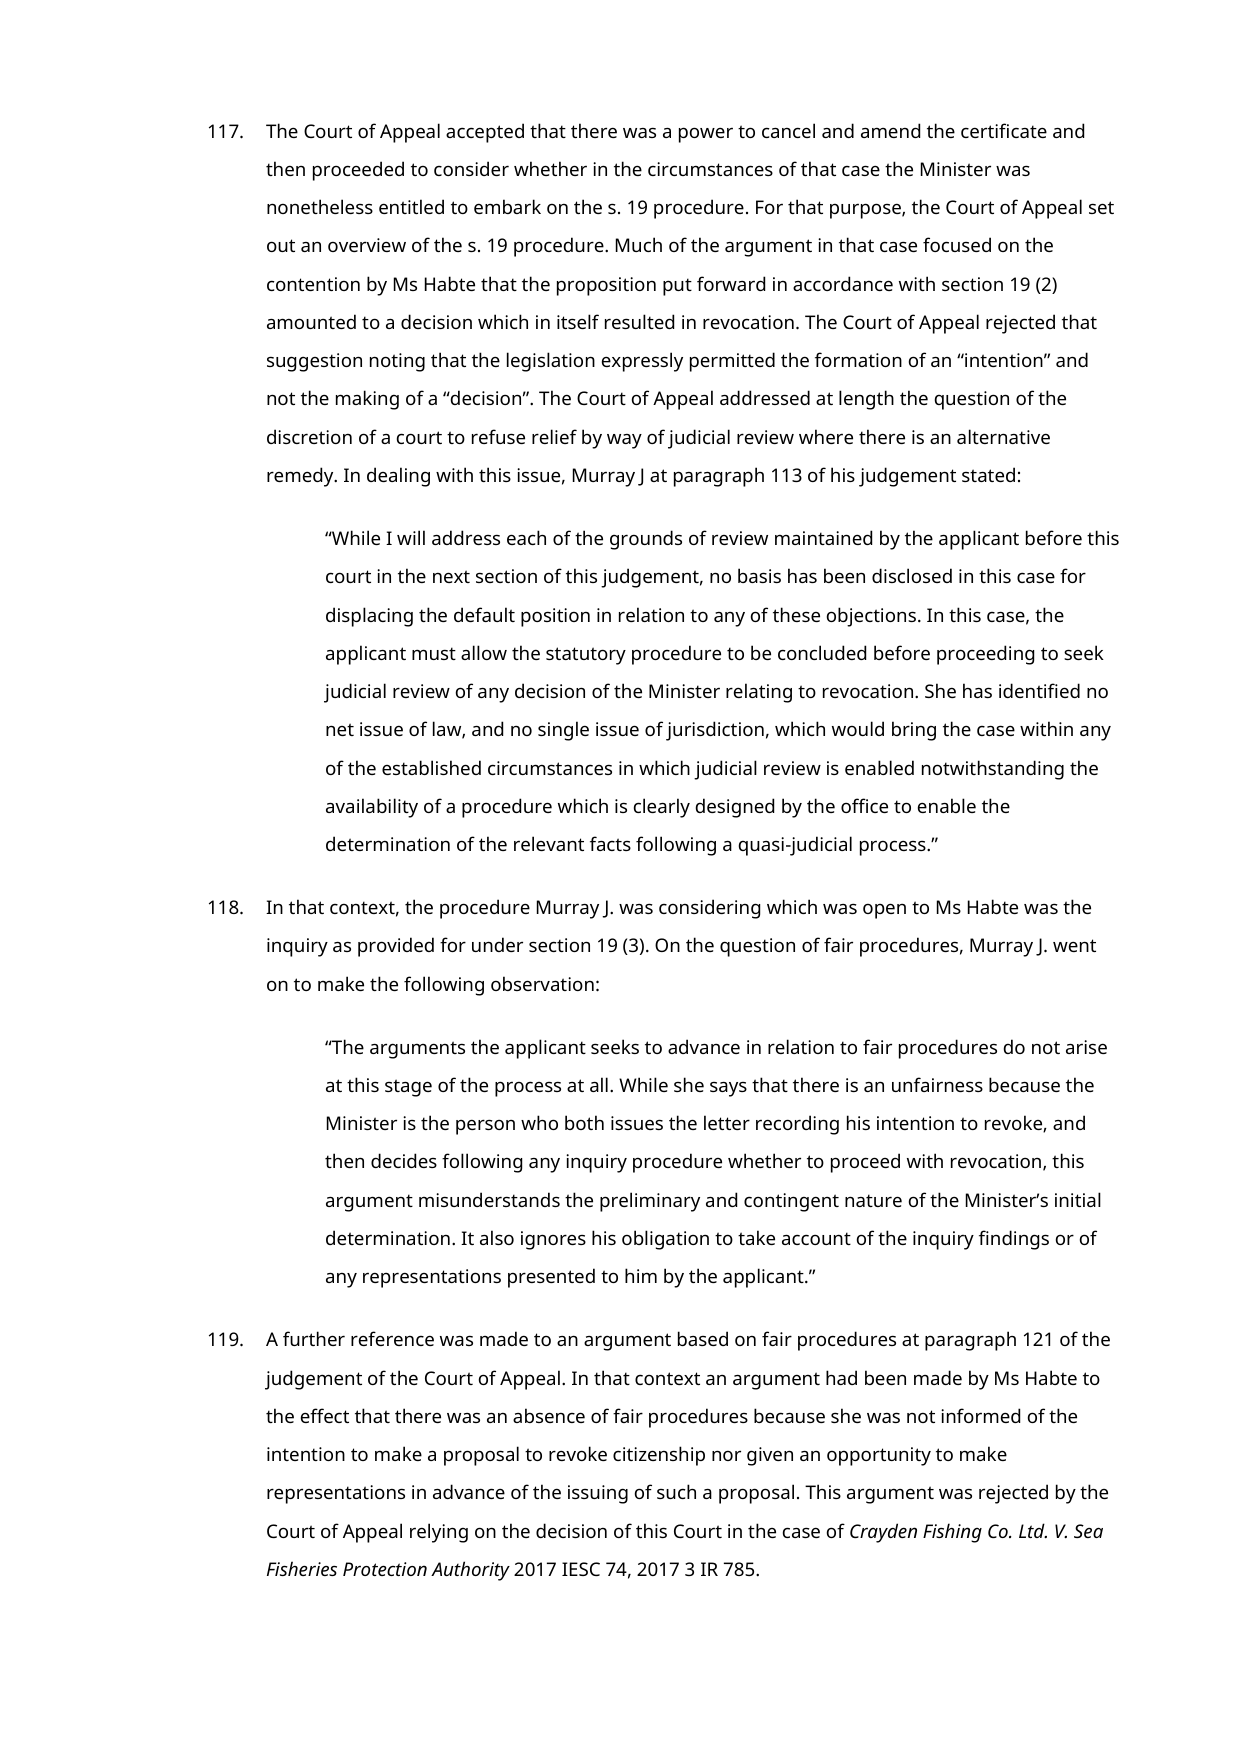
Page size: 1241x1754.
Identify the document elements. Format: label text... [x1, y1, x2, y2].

text 117. The Court of Appeal accepted that there was a power to cancel and amend the certificate and then proceeded to consider whether in the circumstances of that case the Minister was nonetheless entitled to embark on the s. 19 procedure. For that purpose, the Court of Appeal set out an overview of the s. 19 procedure. Much of the argument in that case focused on the contention by Ms Habte that the proposition put forward in accordance with section 19 (2) amounted to a decision which in itself resulted in revocation. The Court of Appeal rejected that suggestion noting that the legislation expressly permitted the formation of an “intention” and not the making of a “decision”. The Court of Appeal addressed at length the question of the discretion of a court to refuse relief by way of judicial review where there is an alternative remedy. In dealing with this issue, Murray J at paragraph 113 of his judgement stated: [207, 118, 1122, 488]
text “The arguments the applicant seeks to advance in relation to fair procedures do not arise at this stage of the process at all. While she says that there is an unfairness because the Minister is the person who both issues the letter recording his intention to revoke, and then decides following any inquiry procedure whether to proceed with revocation, this argument misunderstands the preliminary and contingent nature of the Minister’s initial determination. It also ignores his obligation to take account of the inquiry findings or of any representations presented to him by the applicant.” [266, 1034, 1122, 1289]
text “While I will address each of the grounds of review maintained by the applicant before this court in the next section of this judgement, no basis has been disclosed in this case for displacing the default position in relation to any of these objections. In this case, the applicant must allow the statutory procedure to be concluded before proceeding to seek judicial review of any decision of the Minister relating to revocation. She has identified no net issue of law, and no single issue of jurisdiction, which would bring the case within any of the established circumstances in which judicial review is enabled notwithstanding the availability of a procedure which is clearly designed by the office to enable the determination of the relevant facts following a quasi-judicial process.” [266, 525, 1122, 857]
text 118. In that context, the procedure Murray J. was considering which was open to Ms Habte was the inquiry as provided for under section 19 (3). On the question of fair procedures, Murray J. went on to make the following observation: [207, 894, 1122, 996]
text 119. A further reference was made to an argument based on fair procedures at paragraph 121 of the judgement of the Court of Appeal. In that context an argument had been made by Ms Habte to the effect that there was an absence of fair procedures because she was not informed of the intention to make a proposal to revoke citizenship nor given an opportunity to make representations in advance of the issuing of such a proposal. This argument was rejected by the Court of Appeal relying on the decision of this Court in the case of Crayden Fishing Co. Ltd. V. Sea Fisheries Protection Authority 2017 IESC 74, 2017 3 IR 785. [207, 1327, 1122, 1582]
